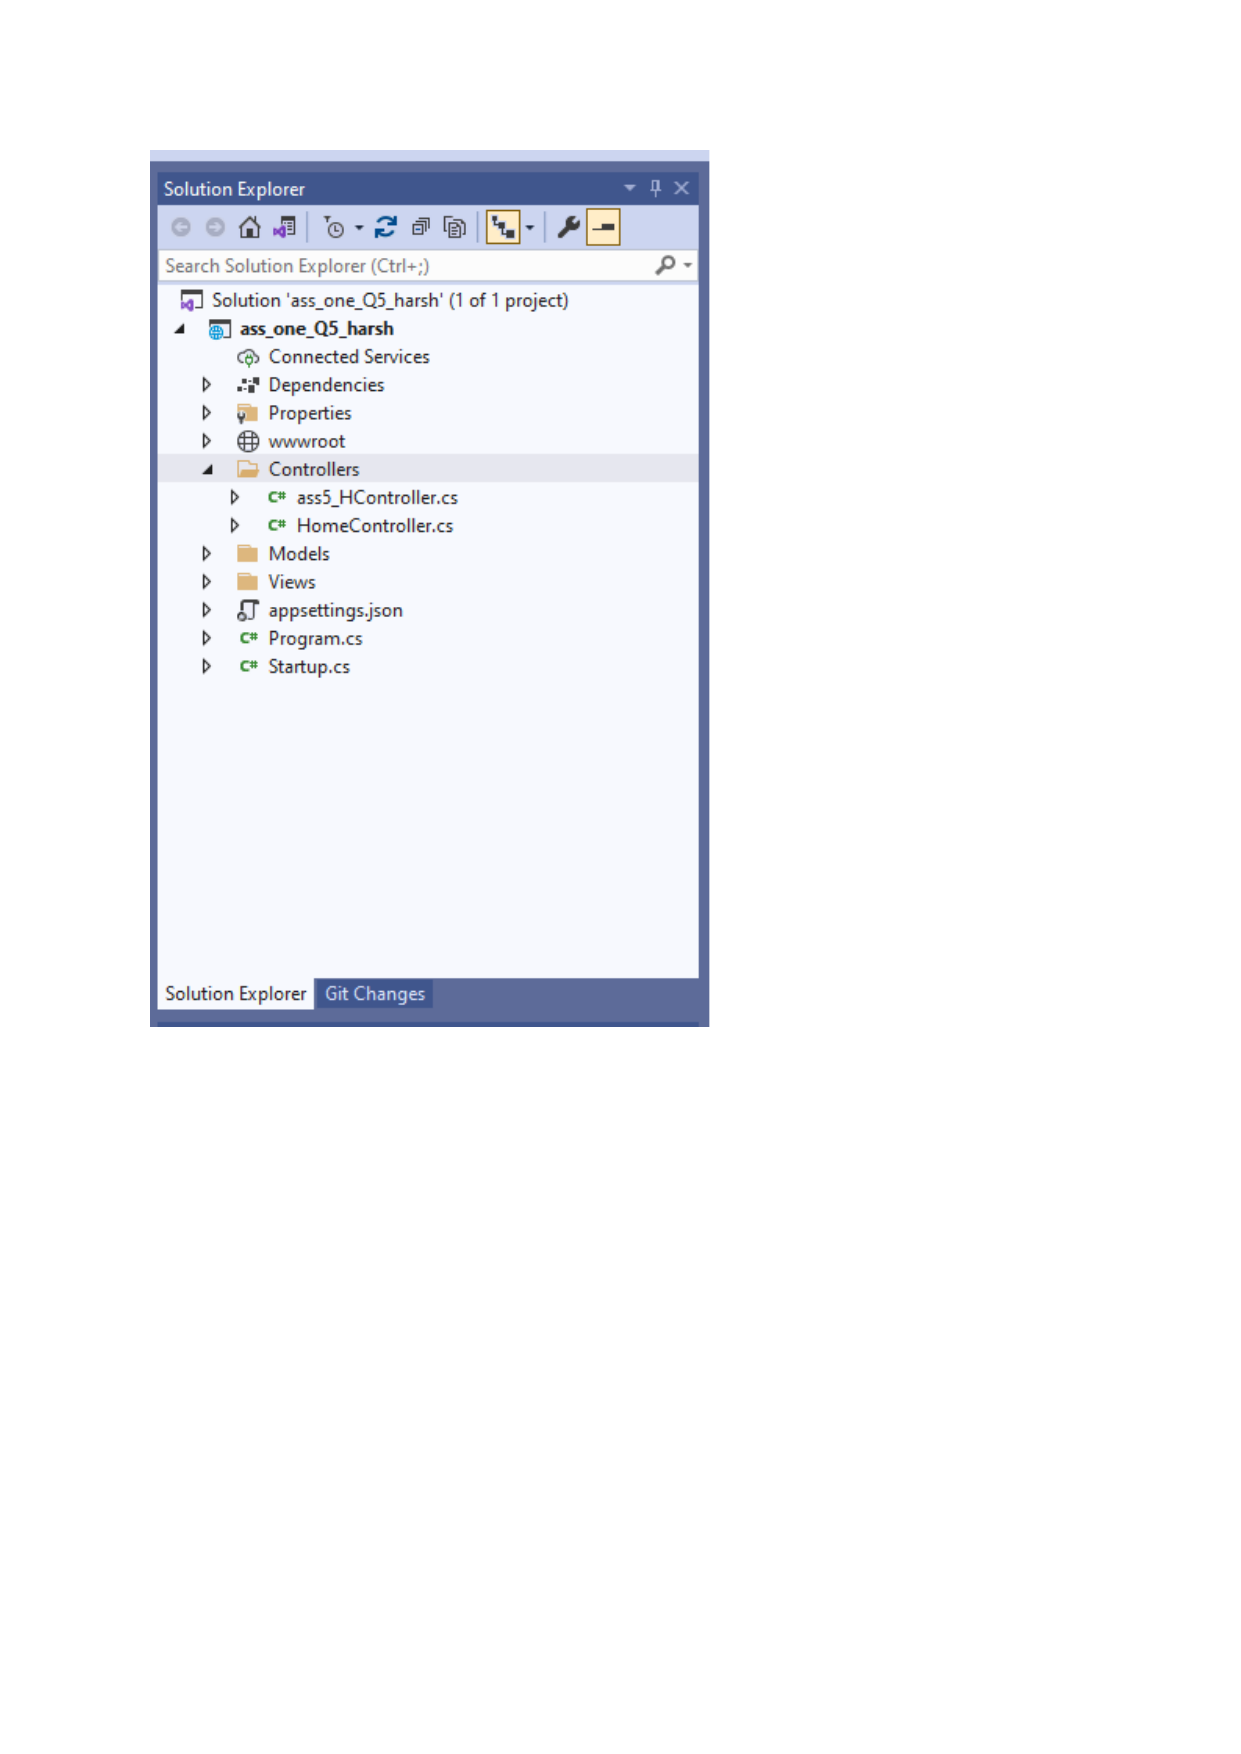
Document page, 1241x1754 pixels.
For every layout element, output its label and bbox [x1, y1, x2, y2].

picture [150, 150, 710, 1027]
